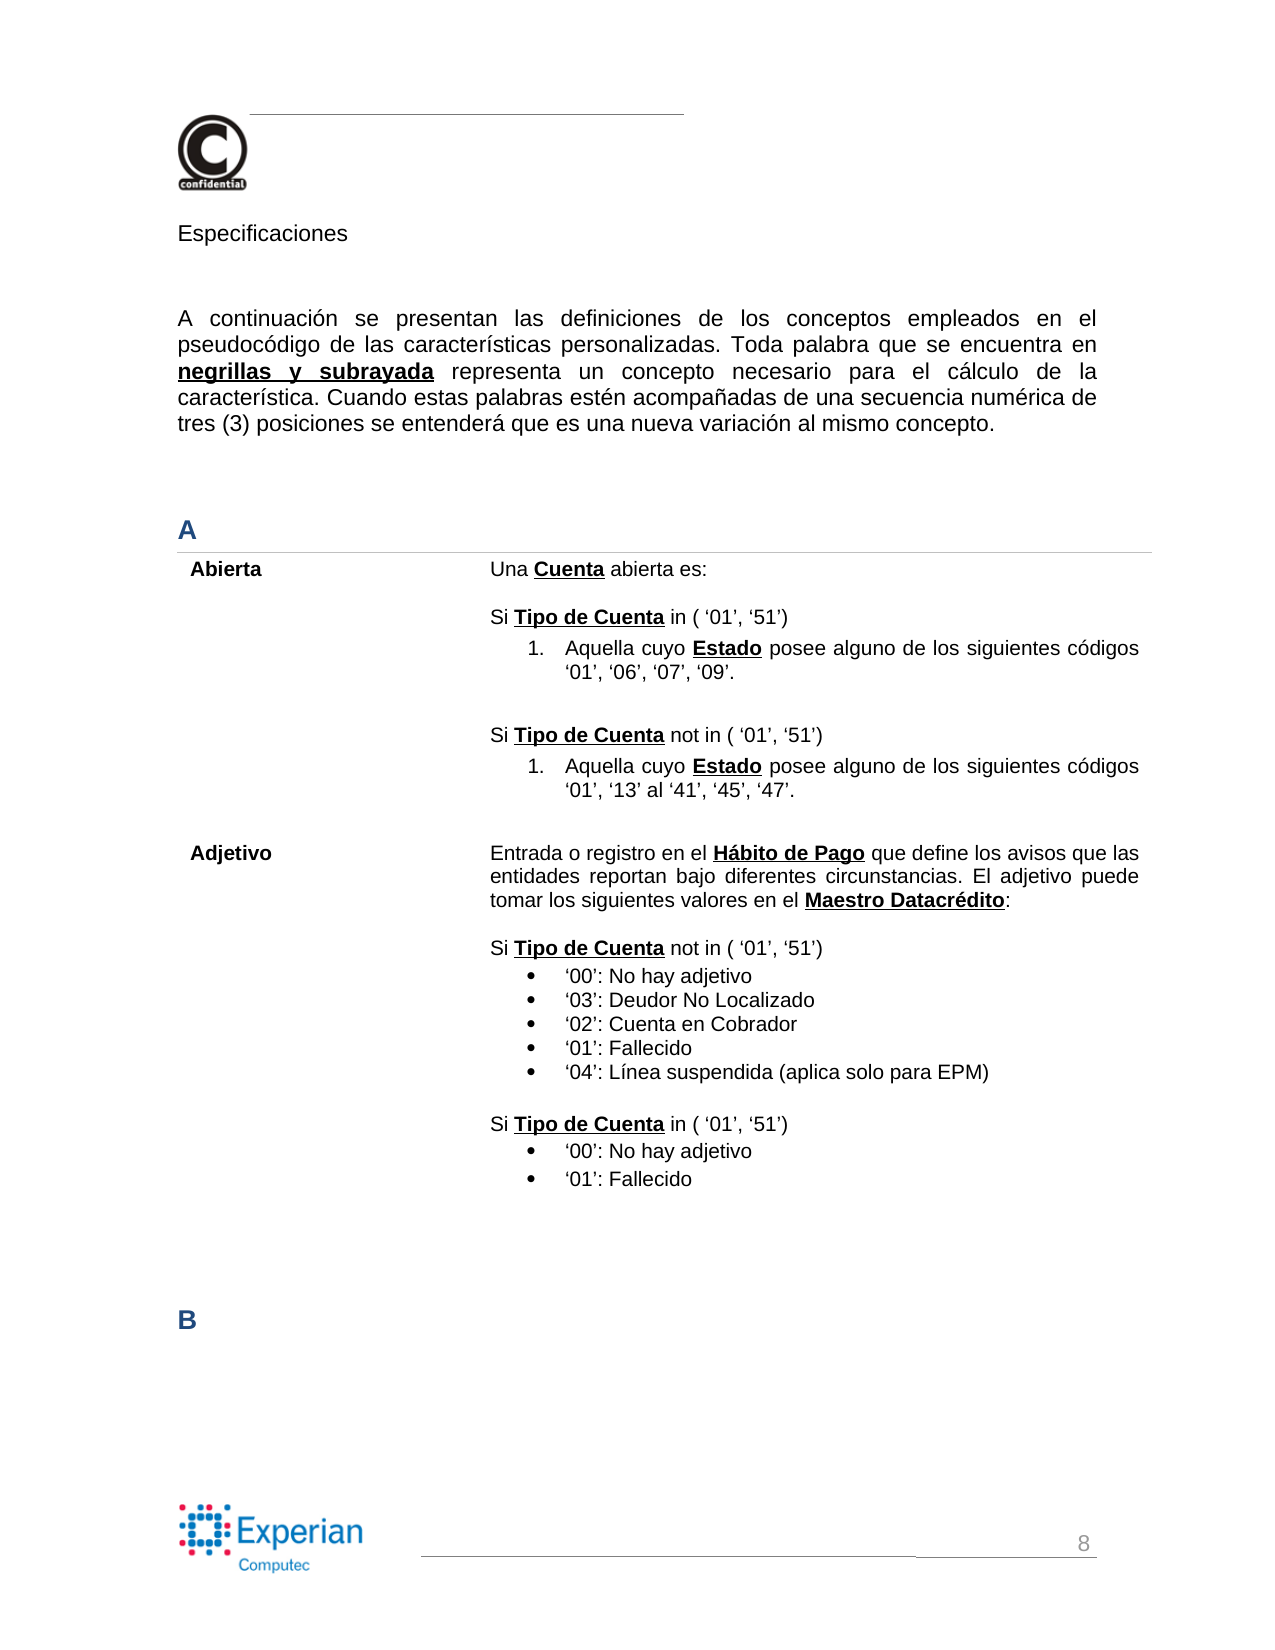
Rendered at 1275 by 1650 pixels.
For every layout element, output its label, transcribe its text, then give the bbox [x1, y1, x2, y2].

table_header Abierta [177, 553, 477, 837]
text Especificaciones [177, 220, 1098, 247]
picture [177, 114, 250, 194]
subtitle B [177, 1304, 1098, 1335]
picture [177, 1500, 366, 1574]
table_cell Adjetivo [177, 837, 477, 1226]
subtitle A [177, 514, 1098, 546]
text A continuación se presentan las definiciones de los conceptos empleados en el pseudocódigo de las características personalizadas. Toda palabra que se encuentra en negrillas y subrayada representa un concepto necesario para el cálculo de la característica. Cuando estas palabras estén acompañadas de una secuencia numérica de tres (3) posiciones se entenderá que es una nueva variación al mismo concepto. [177, 305, 1098, 437]
table_header Una Cuenta abierta es: Si Tipo de Cuenta in ( ‘01’, ‘51’) Aquella cuyo Estado posee alguno de los siguientes códigos ‘01’, ‘06’, ‘07’, ‘09’. Si Tipo de Cuenta not in ( ‘01’, ‘51’) Aquella cuyo Estado posee alguno de los siguientes códigos ‘01’, ‘13’ al ‘41’, ‘45’, ‘47’. [477, 553, 1152, 837]
table_cell Entrada o registro en el Hábito de Pago que define los avisos que las entidades reportan bajo diferentes circunstancias. El adjetivo puede tomar los siguientes valores en el Maestro Datacrédito: Si Tipo de Cuenta not in ( ‘01’, ‘51’) ‘00’: No hay adjetivo ‘03’: Deudor No Localizado ‘02’: Cuenta en Cobrador ‘01’: Fallecido ‘04’: Línea suspendida (aplica solo para EPM) Si Tipo de Cuenta in ( ‘01’, ‘51’) ‘00’: No hay adjetivo ‘01’: Fallecido [477, 837, 1152, 1226]
